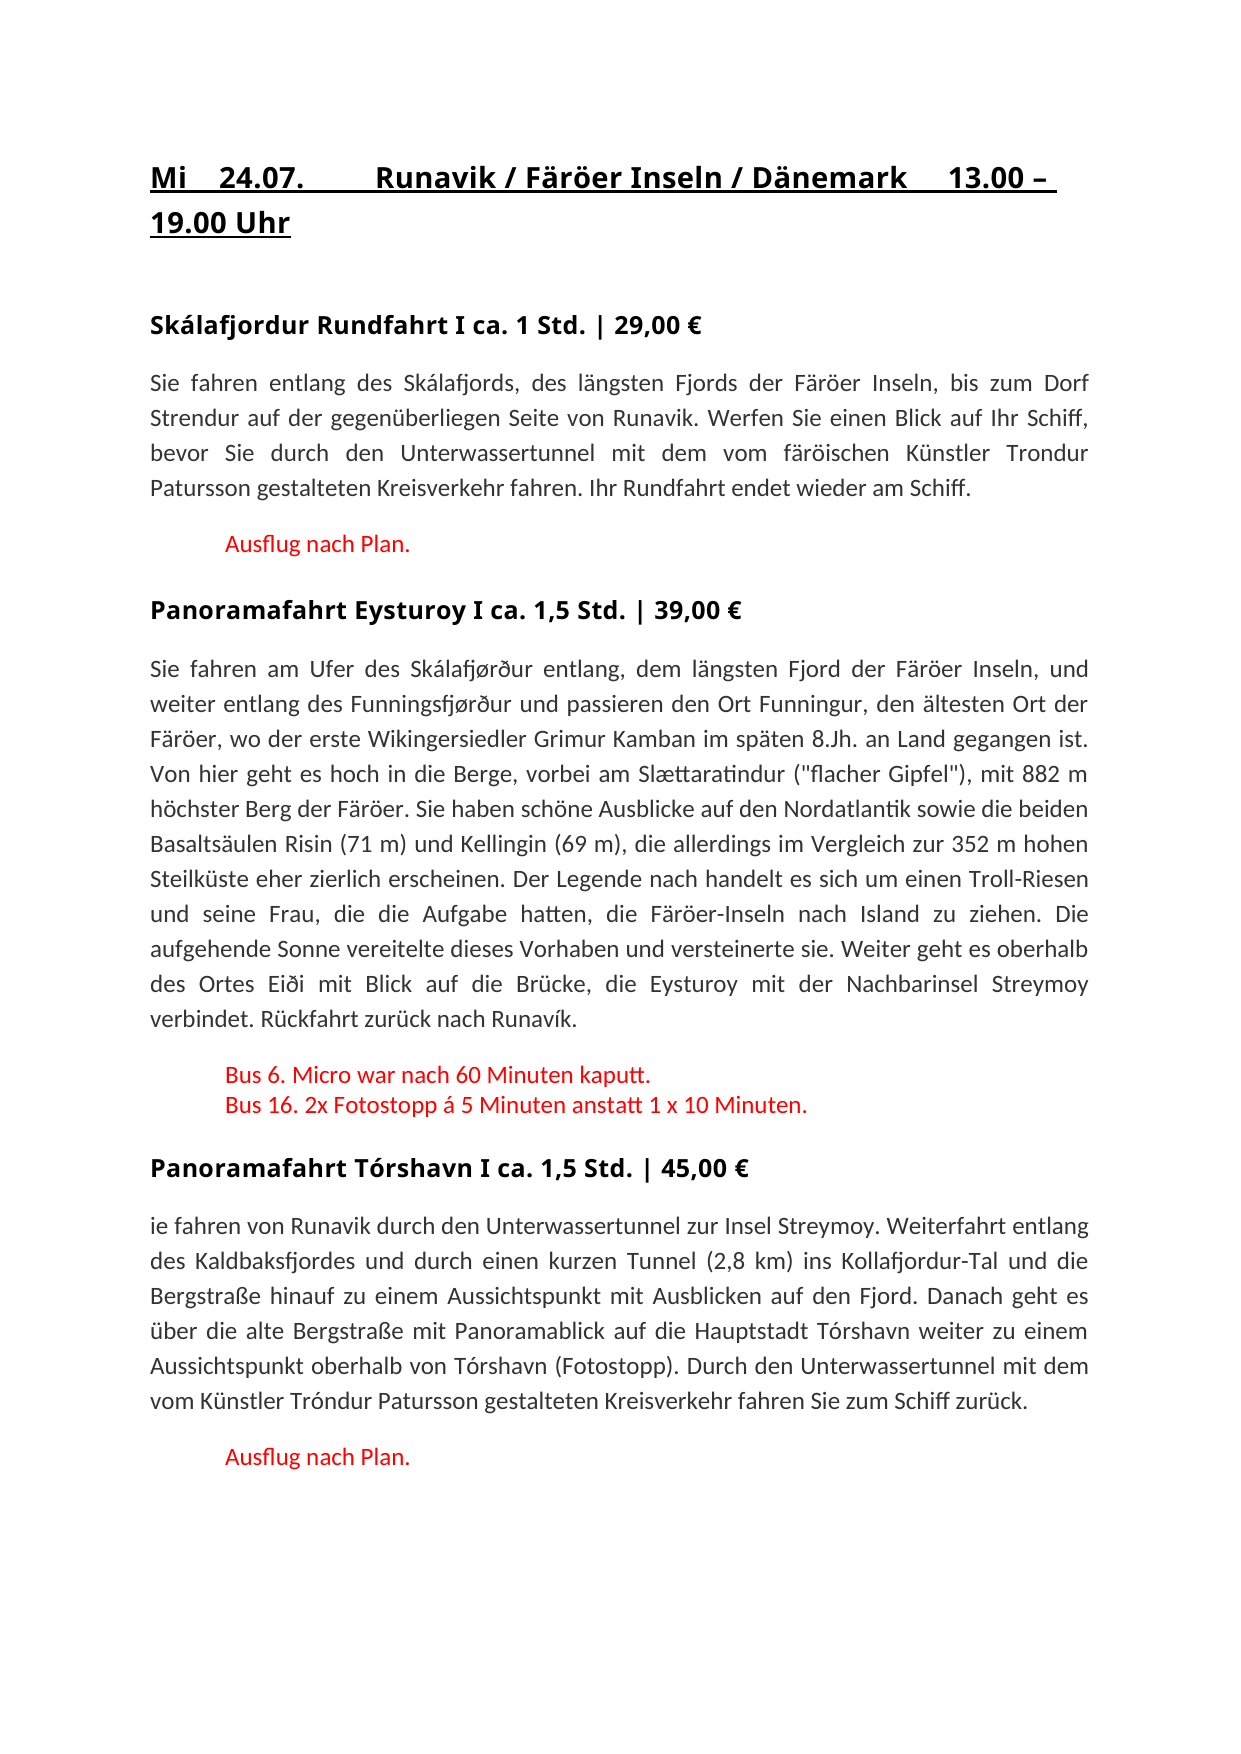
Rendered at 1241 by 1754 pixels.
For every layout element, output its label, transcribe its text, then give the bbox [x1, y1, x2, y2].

text Panoramafahrt Eysturoy I ca. 1,5 Std. | 39,00 € [150, 593, 1090, 627]
text Bus 6. Micro war nach 60 Minuten kaputt. [225, 1059, 1090, 1089]
text Ausflug nach Plan. [225, 1441, 1090, 1472]
subtitle Mi 24.07. Runavik / Färöer Inseln / Dänemark 13.00 – 19.00 Uhr [150, 157, 1090, 242]
text Skálafjordur Rundfahrt I ca. 1 Std. | 29,00 € [150, 308, 1090, 342]
text Sie fahren am Ufer des Skálafjørður entlang, dem längsten Fjord der Färöer Inseln, und weiter entlang des Funningsfjørður und passieren den Ort Funningur, den ältesten Ort der Färöer, wo der erste Wikingersiedler Grimur Kamban im späten 8.Jh. an Land gegangen ist. Von hier geht es hoch in die Berge, vorbei am Slættaratindur ("flacher Gipfel"), mit 882 m höchster Berg der Färöer. Sie haben schöne Ausblicke auf den Nordatlantik sowie die beiden Basaltsäulen Risin (71 m) und Kellingin (69 m), die allerdings im Vergleich zur 352 m hohen Steilküste eher zierlich erscheinen. Der Legende nach handelt es sich um einen Troll-Riesen und seine Frau, die die Aufgabe hatten, die Färöer-Inseln nach Island zu ziehen. Die aufgehende Sonne vereitelte dieses Vorhaben und versteinerte sie. Weiter geht es oberhalb des Ortes Eiði mit Blick auf die Brücke, die Eysturoy mit der Nachbarinsel Streymoy verbindet. Rückfahrt zurück nach Runavík. [150, 653, 1090, 1033]
text ie fahren von Runavik durch den Unterwassertunnel zur Insel Streymoy. Weiterfahrt entlang des Kaldbaksfjordes und durch einen kurzen Tunnel (2,8 km) ins Kollafjordur-Tal und die Bergstraße hinauf zu einem Aussichtspunkt mit Ausblicken auf den Fjord. Danach geht es über die alte Bergstraße mit Panoramablick auf die Hauptstadt Tórshavn weiter zu einem Aussichtspunkt oberhalb von Tórshavn (Fotostopp). Durch den Unterwassertunnel mit dem vom Künstler Tróndur Patursson gestalteten Kreisverkehr fahren Sie zum Schiff zurück. [150, 1210, 1090, 1416]
text Panoramafahrt Tórshavn I ca. 1,5 Std. | 45,00 € [150, 1150, 1090, 1184]
text Ausflug nach Plan. [225, 528, 1090, 559]
text Bus 16. 2x Fotostopp á 5 Minuten anstatt 1 x 10 Minuten. [225, 1089, 1090, 1120]
text Sie fahren entlang des Skálafjords, des längsten Fjords der Färöer Inseln, bis zum Dorf Strendur auf der gegenüberliegen Seite von Runavik. Werfen Sie einen Blick auf Ihr Schiff, bevor Sie durch den Unterwassertunnel mit dem vom färöischen Künstler Trondur Patursson gestalteten Kreisverkehr fahren. Ihr Rundfahrt endet wieder am Schiff. [150, 368, 1090, 503]
